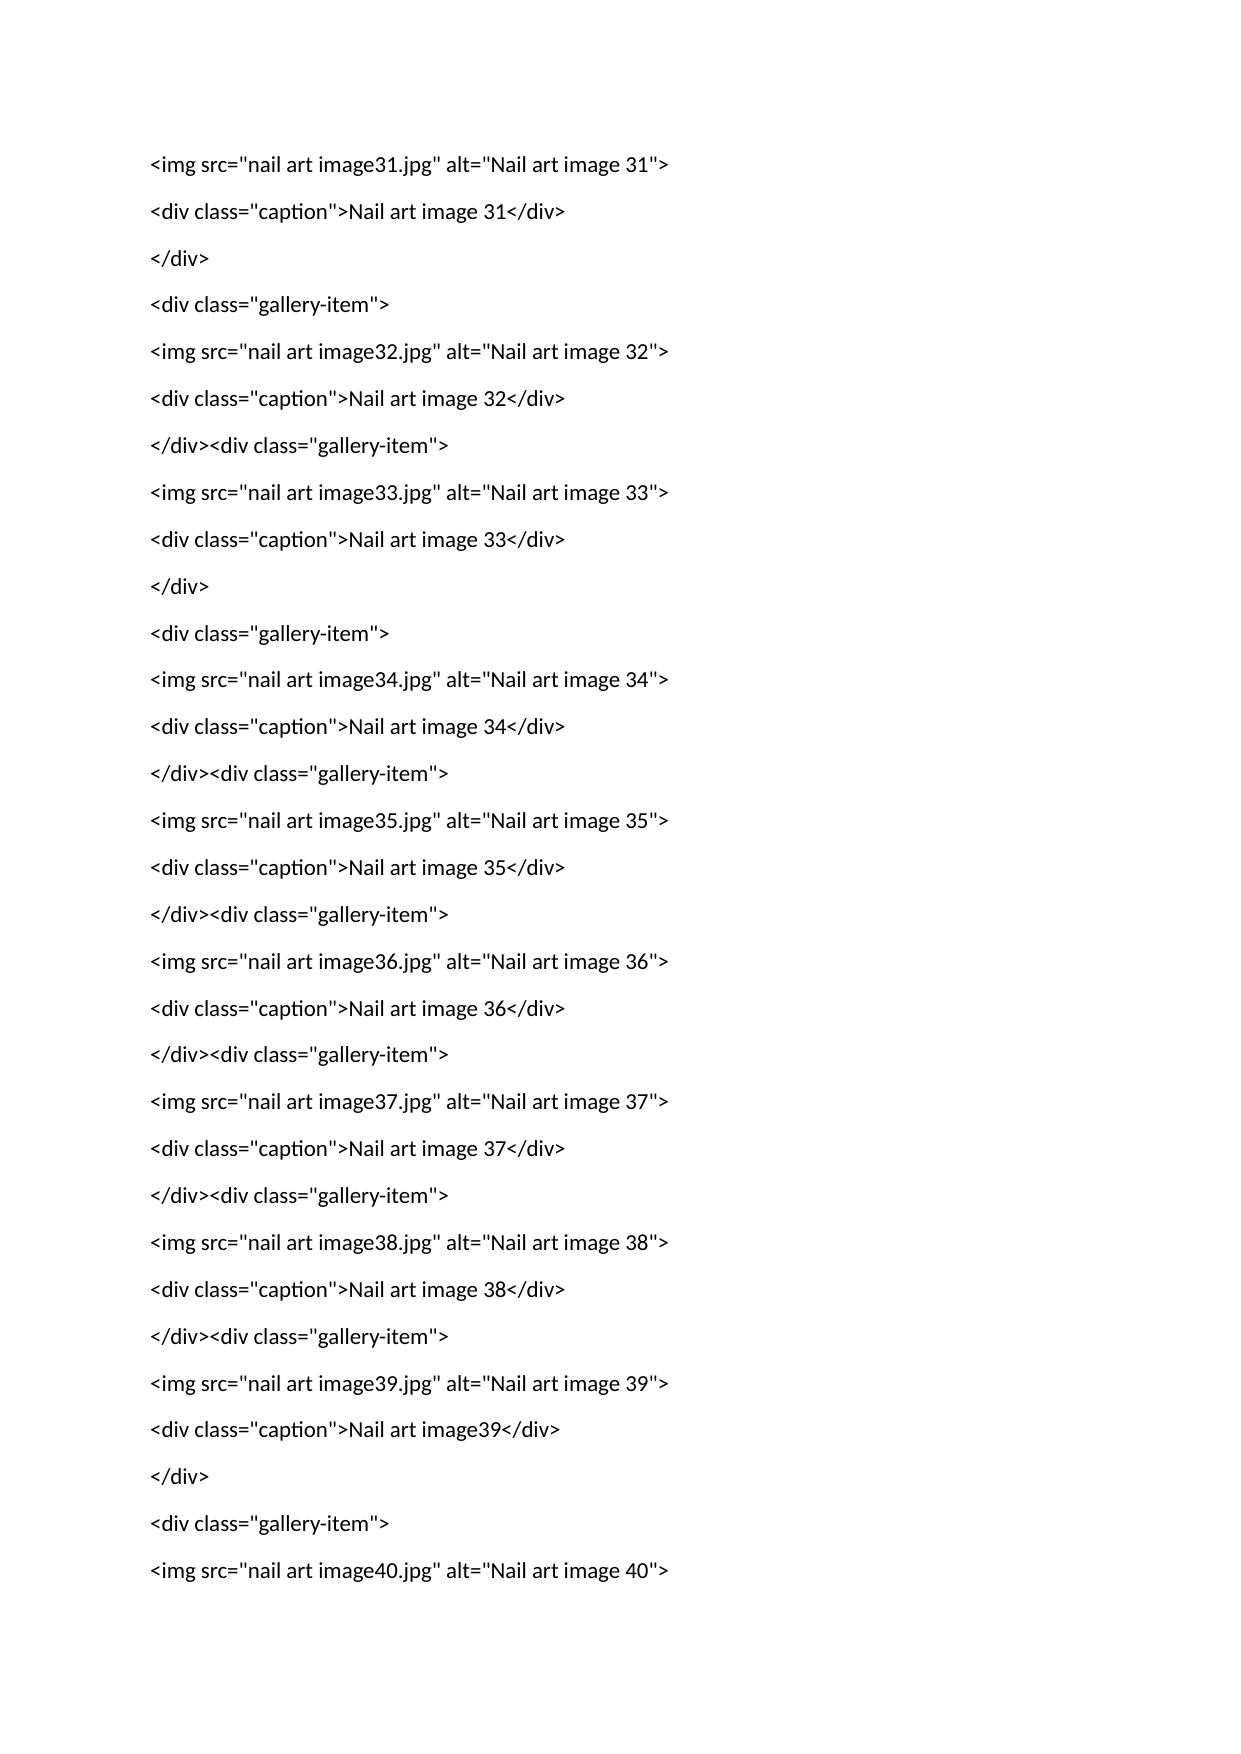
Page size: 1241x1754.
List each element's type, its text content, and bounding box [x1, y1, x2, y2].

text <img src="nail art image34.jpg" alt="Nail art image 34"> [150, 666, 1090, 694]
text </div><div class="gallery-item"> [150, 1181, 1090, 1209]
text <div class="caption">Nail art image 36</div> [150, 994, 1090, 1022]
text <img src="nail art image38.jpg" alt="Nail art image 38"> [150, 1228, 1090, 1256]
text <div class="caption">Nail art image 32</div> [150, 384, 1090, 412]
text <img src="nail art image31.jpg" alt="Nail art image 31"> [150, 150, 1090, 178]
text <div class="caption">Nail art image 35</div> [150, 853, 1090, 881]
text </div><div class="gallery-item"> [150, 431, 1090, 459]
text </div> [150, 572, 1090, 600]
text <div class="caption">Nail art image 34</div> [150, 712, 1090, 741]
text <img src="nail art image36.jpg" alt="Nail art image 36"> [150, 947, 1090, 975]
text </div> [150, 244, 1090, 272]
text </div><div class="gallery-item"> [150, 759, 1090, 787]
text <div class="caption">Nail art image 33</div> [150, 525, 1090, 553]
text <div class="caption">Nail art image 38</div> [150, 1275, 1090, 1303]
text <img src="nail art image35.jpg" alt="Nail art image 35"> [150, 806, 1090, 834]
text <img src="nail art image40.jpg" alt="Nail art image 40"> [150, 1556, 1090, 1584]
text <img src="nail art image32.jpg" alt="Nail art image 32"> [150, 337, 1090, 366]
text <div class="gallery-item"> [150, 619, 1090, 647]
text <img src="nail art image39.jpg" alt="Nail art image 39"> [150, 1369, 1090, 1397]
text </div><div class="gallery-item"> [150, 1041, 1090, 1069]
text <img src="nail art image37.jpg" alt="Nail art image 37"> [150, 1087, 1090, 1116]
text <div class="caption">Nail art image39</div> [150, 1416, 1090, 1444]
text </div><div class="gallery-item"> [150, 1322, 1090, 1350]
text <div class="gallery-item"> [150, 291, 1090, 319]
text <img src="nail art image33.jpg" alt="Nail art image 33"> [150, 478, 1090, 506]
text </div><div class="gallery-item"> [150, 900, 1090, 928]
text <div class="gallery-item"> [150, 1509, 1090, 1537]
text <div class="caption">Nail art image 37</div> [150, 1134, 1090, 1162]
text <div class="caption">Nail art image 31</div> [150, 197, 1090, 225]
text </div> [150, 1462, 1090, 1491]
